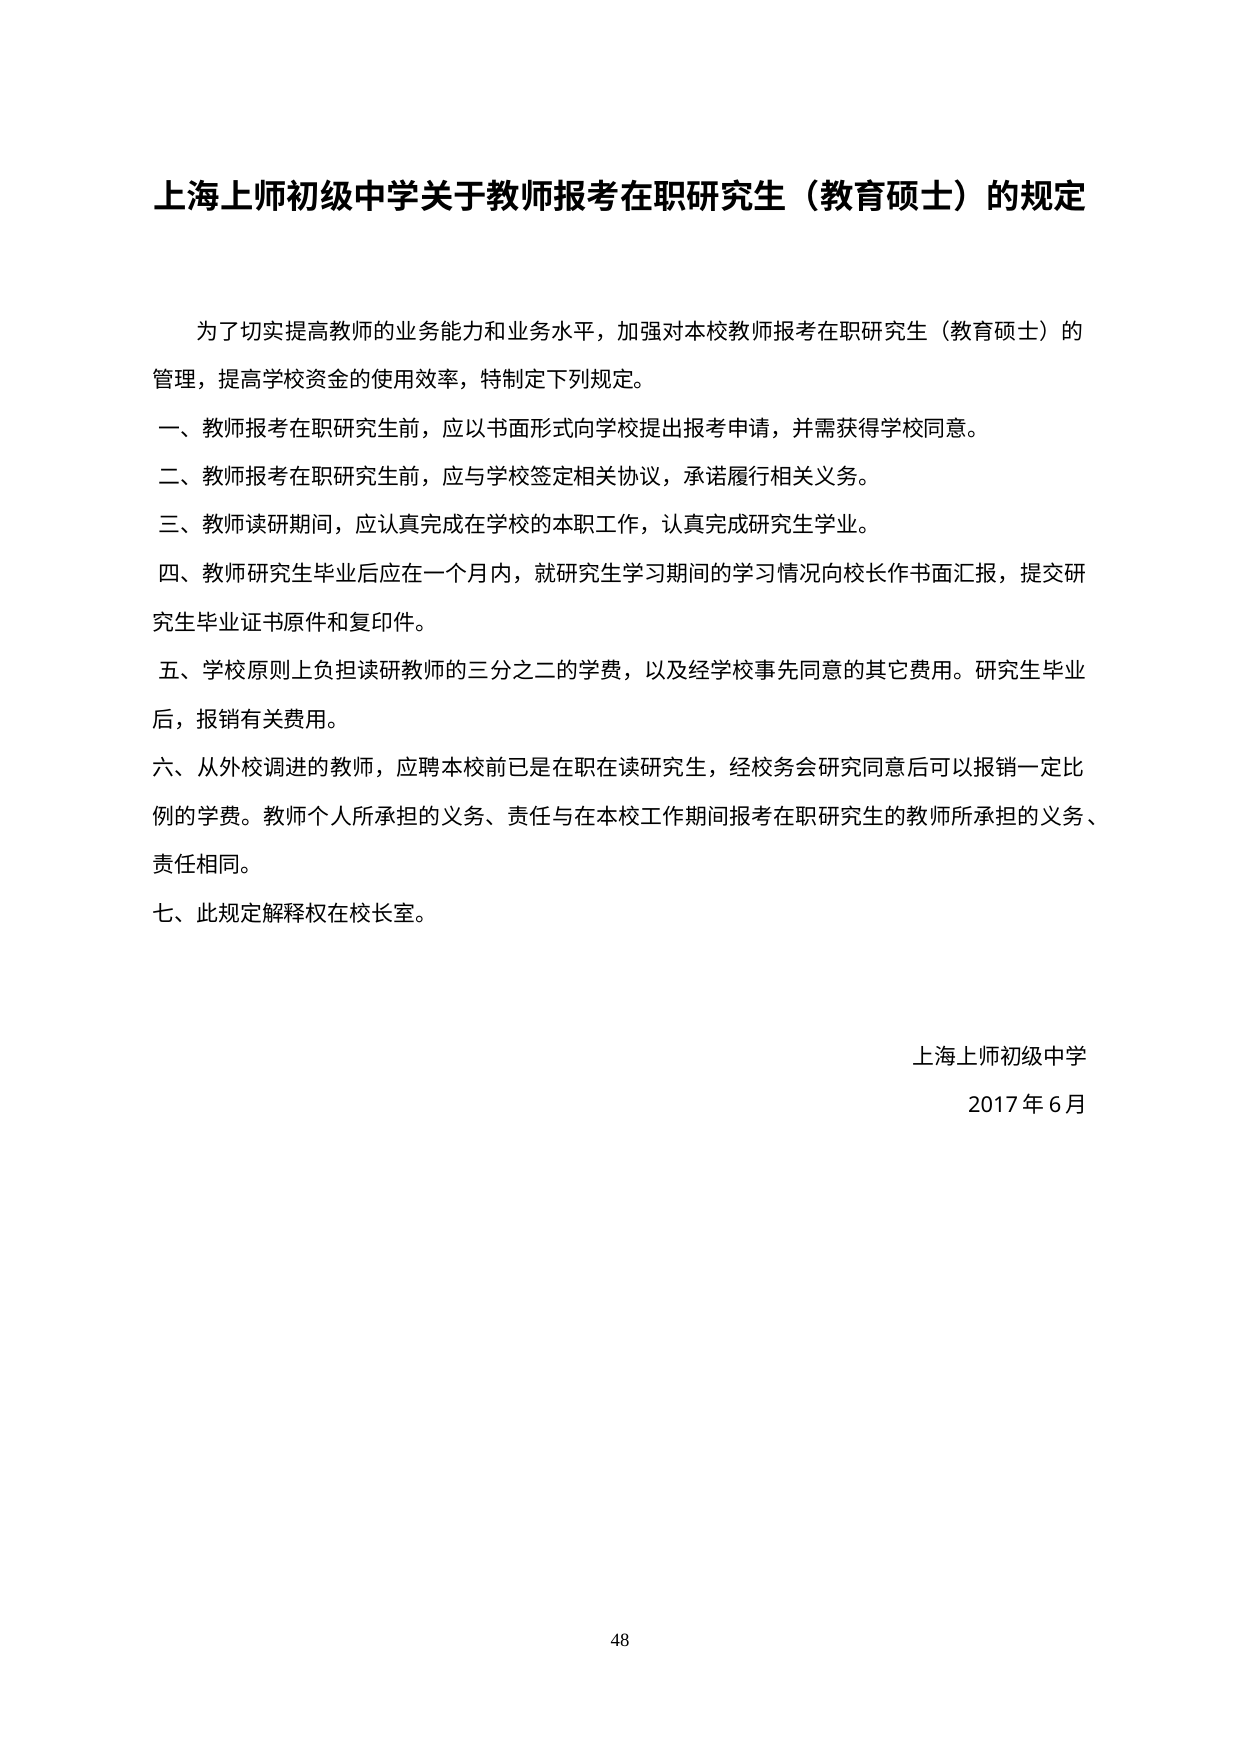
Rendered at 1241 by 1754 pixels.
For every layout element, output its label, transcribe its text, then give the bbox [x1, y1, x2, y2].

text 二、教师报考在职研究生前，应与学校签定相关协议，承诺履行相关义务。 [152, 459, 1087, 491]
text 四、教师研究生毕业后应在一个月内，就研究生学习期间的学习情况向校长作书面汇报，提交研究生毕业证书原件和复印件。 [152, 555, 1087, 637]
text 一、教师报考在职研究生前，应以书面形式向学校提出报考申请，并需获得学校同意。 [152, 410, 1087, 443]
text 六、从外校调进的教师，应聘本校前已是在职在读研究生，经校务会研究同意后可以报销一定比例的学费。教师个人所承担的义务、责任与在本校工作期间报考在职研究生的教师所承担的义务、责任相同。 [152, 749, 1087, 879]
text 七、此规定解释权在校长室。 [152, 895, 1087, 928]
text 三、教师读研期间，应认真完成在学校的本职工作，认真完成研究生学业。 [152, 507, 1087, 539]
text 2017年6月 [152, 1087, 1087, 1119]
text 上海上师初级中学 [152, 1038, 1087, 1071]
text 五、学校原则上负担读研教师的三分之二的学费，以及经学校事先同意的其它费用。研究生毕业后，报销有关费用。 [152, 652, 1087, 734]
text 为了切实提高教师的业务能力和业务水平，加强对本校教师报考在职研究生（教育硕士）的管理，提高学校资金的使用效率，特制定下列规定。 [152, 313, 1087, 394]
title 上海上师初级中学关于教师报考在职研究生（教育硕士）的规定 [152, 162, 1087, 227]
